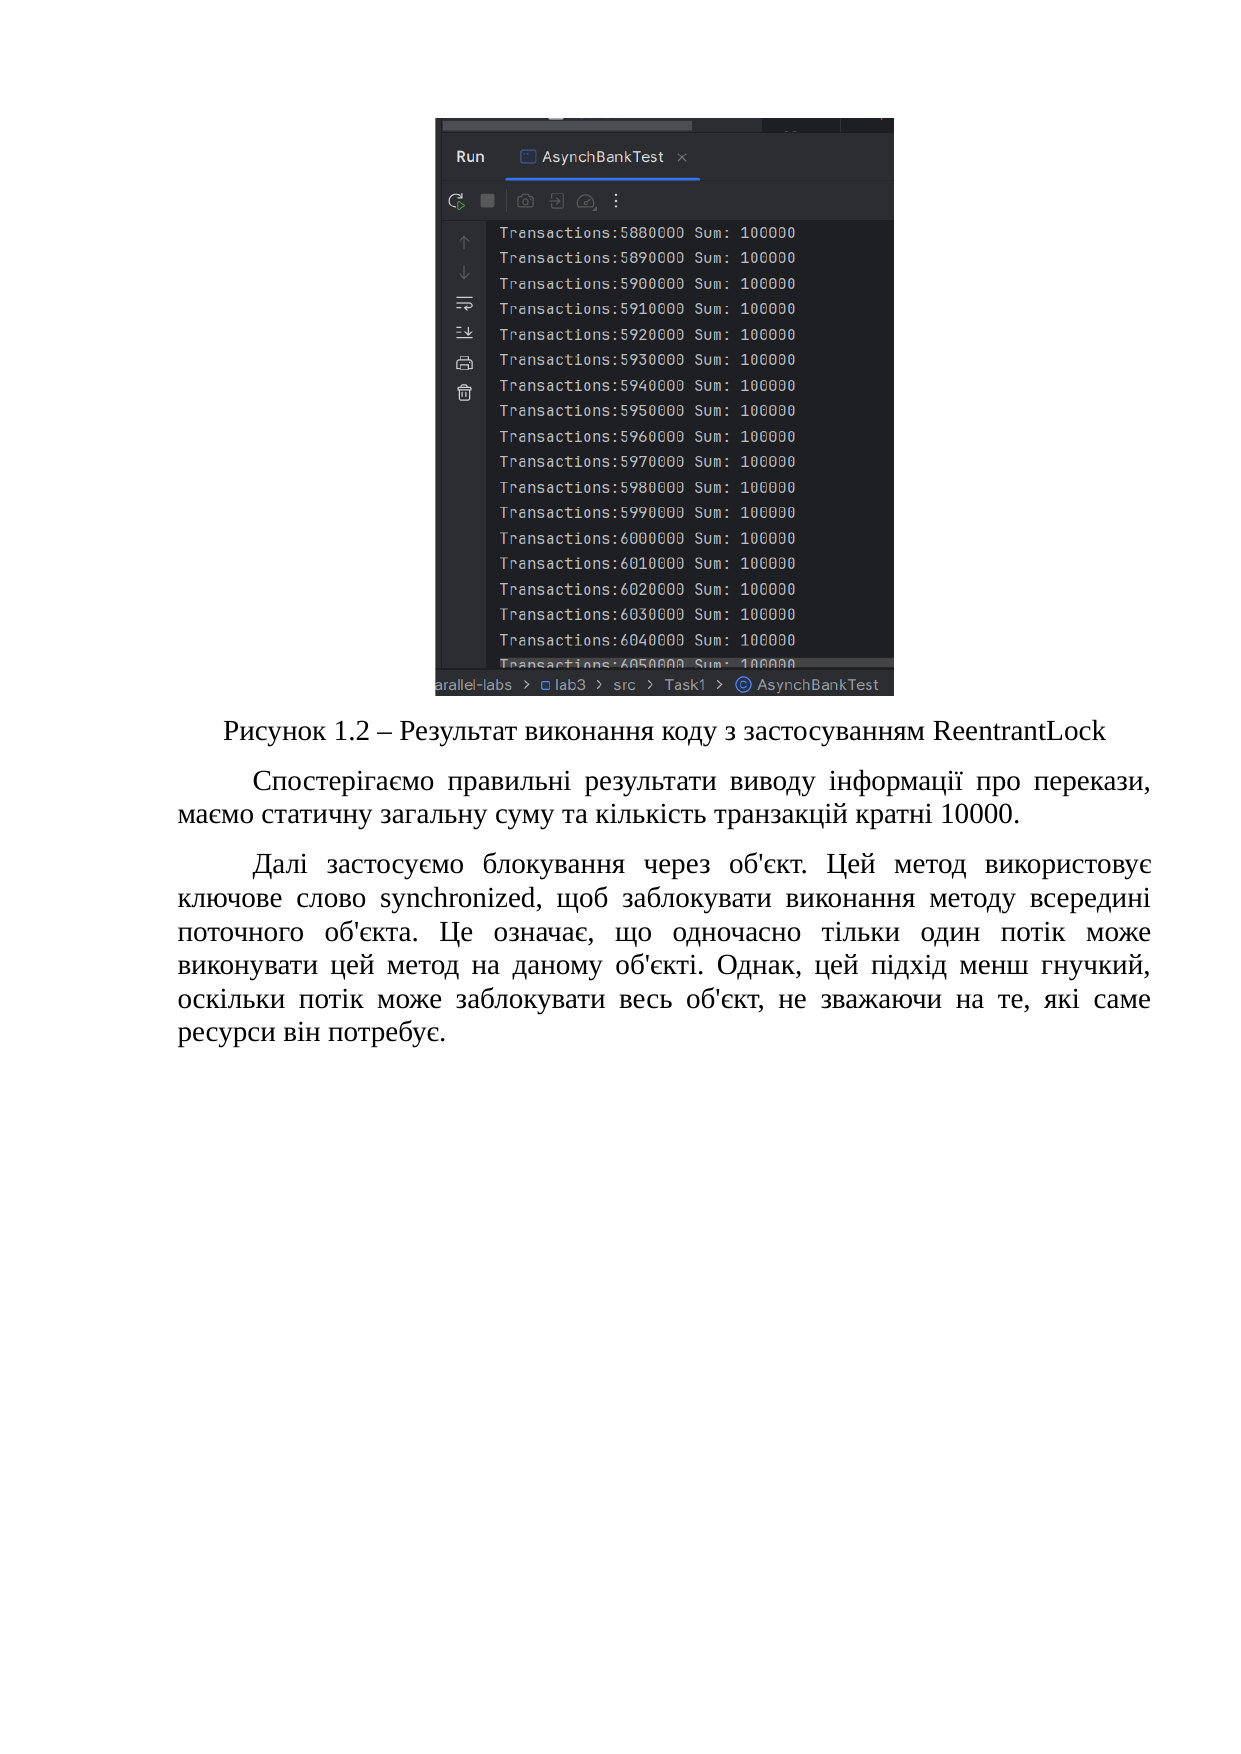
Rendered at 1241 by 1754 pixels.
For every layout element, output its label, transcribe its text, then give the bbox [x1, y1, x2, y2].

text Далі застосуємо блокування через об'єкт. Цей метод використовує ключове слово synchronized, щоб заблокувати виконання методу всередині поточного об'єкта. Це означає, що одночасно тільки один потік може виконувати цей метод на даному об'єкті. Однак, цей підхід менш гнучкий, оскільки потік може заблокувати весь об'єкт, не зважаючи на те, які саме ресурси він потребує. [177, 847, 1152, 1048]
text Рисунок 1.2 – Результат виконання коду з застосуванням ReentrantLock [177, 713, 1152, 746]
text Спостерігаємо правильні результати виводу інформації про перекази, маємо статичну загальну суму та кількість транзакцій кратні 10000. [177, 763, 1152, 830]
picture [435, 118, 894, 696]
